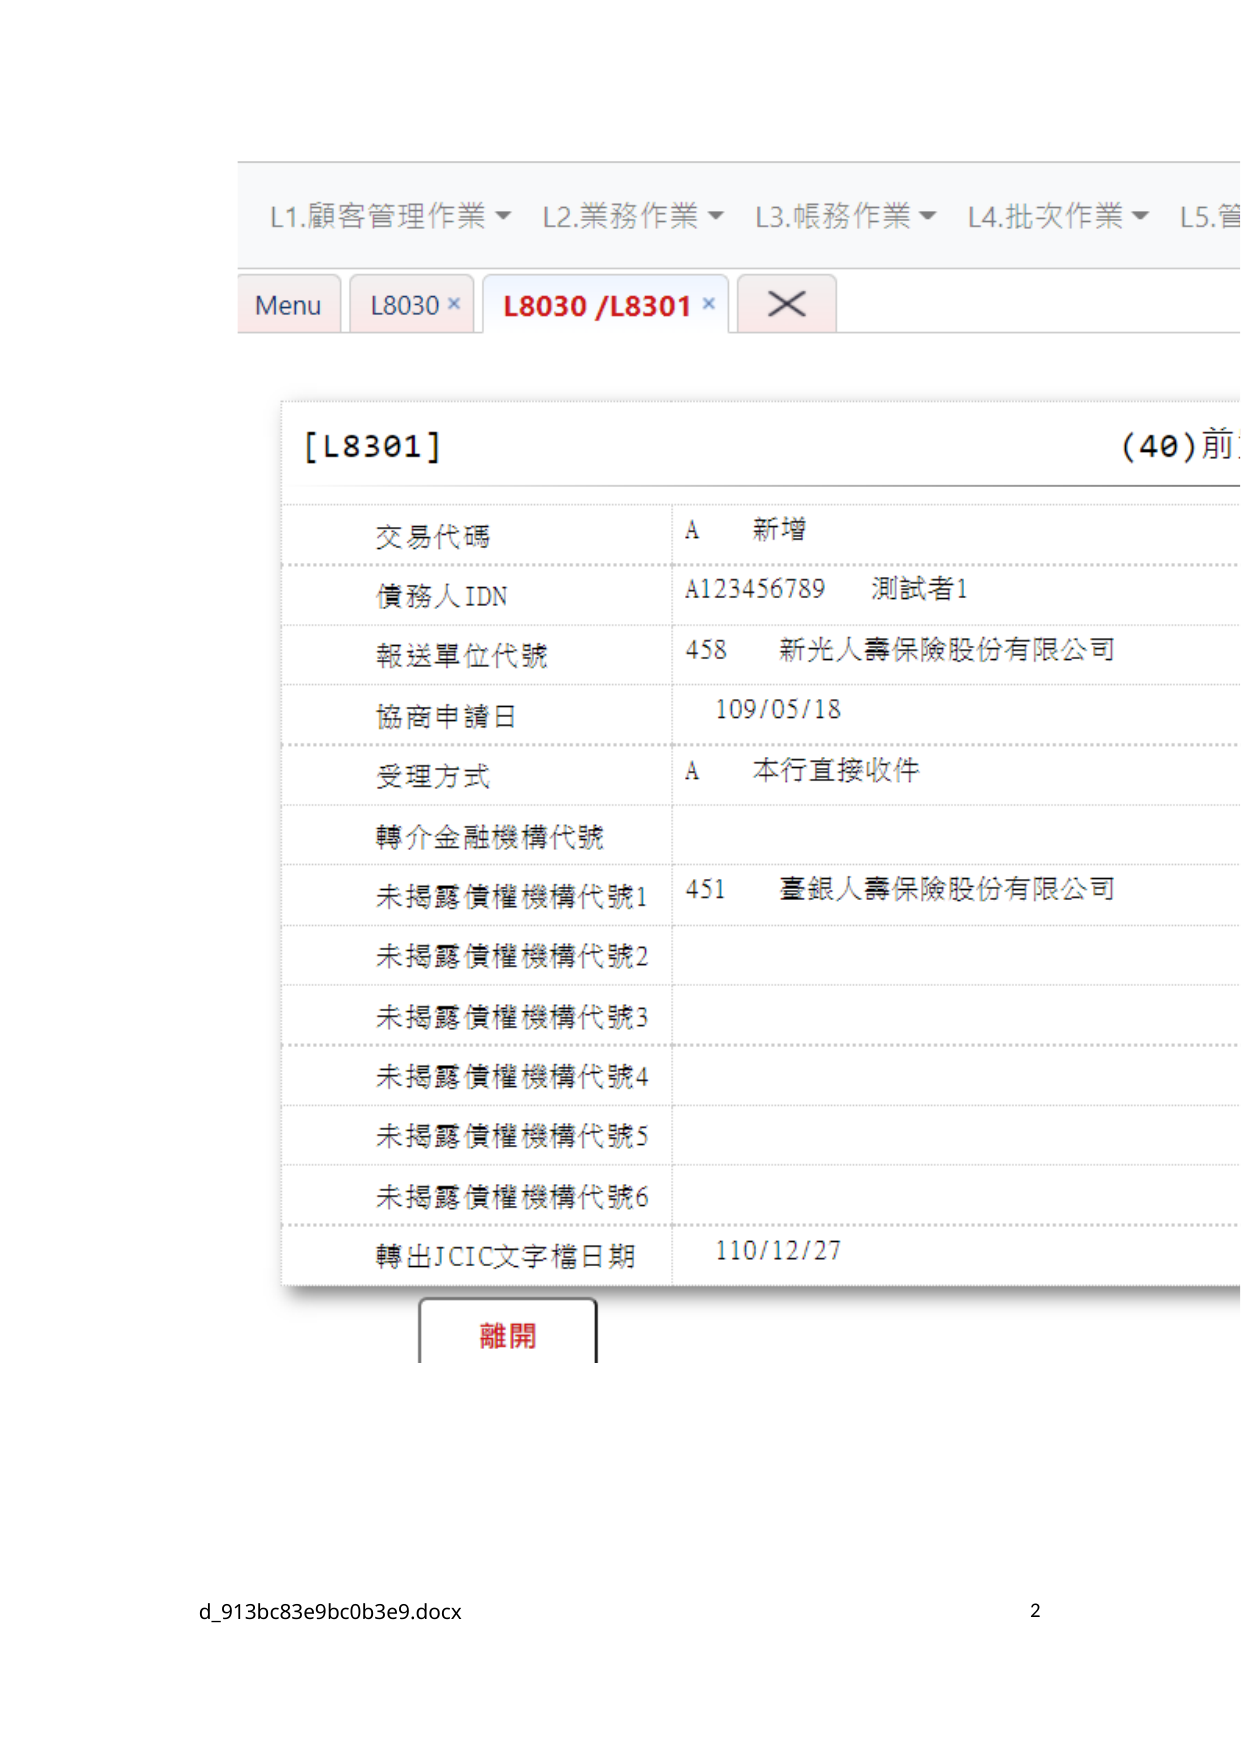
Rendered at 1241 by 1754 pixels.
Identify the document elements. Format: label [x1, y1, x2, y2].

picture [237, 160, 1241, 1363]
